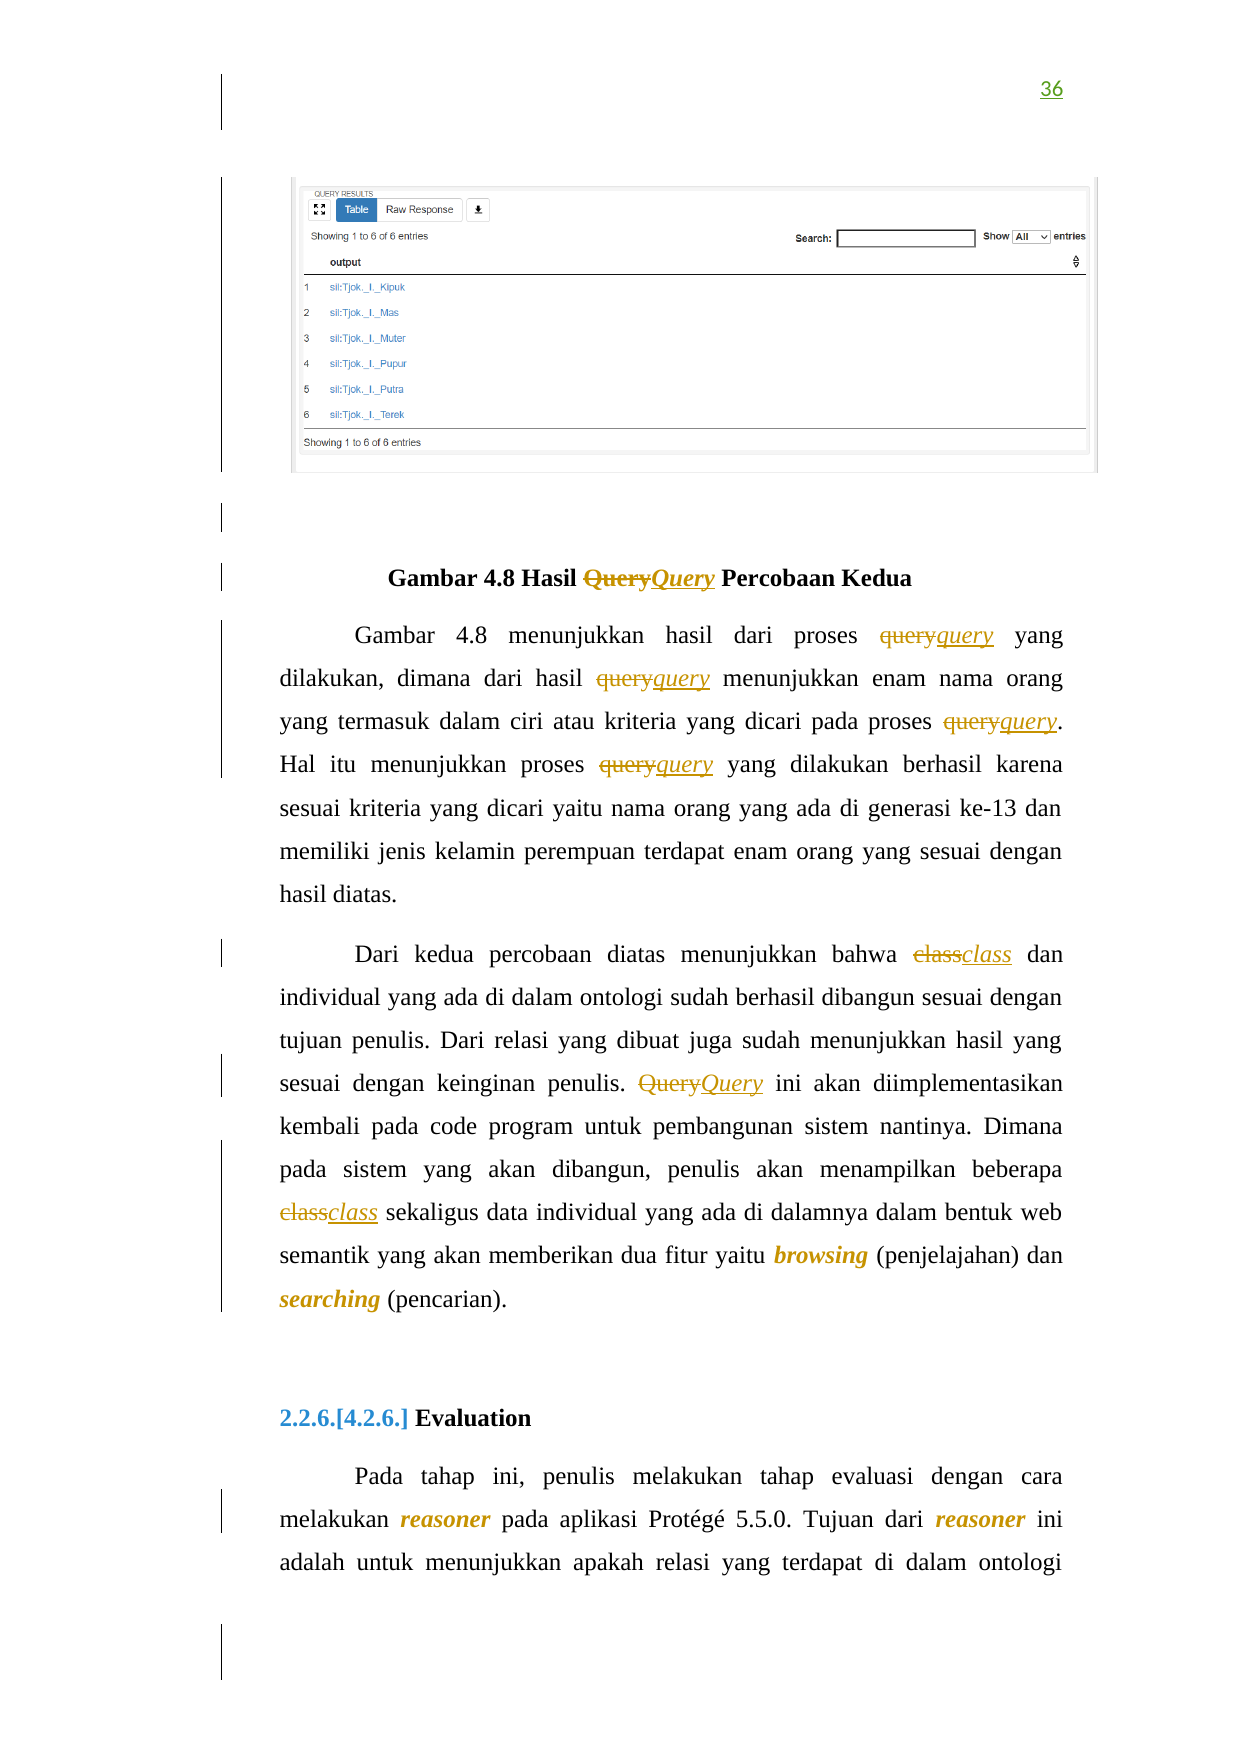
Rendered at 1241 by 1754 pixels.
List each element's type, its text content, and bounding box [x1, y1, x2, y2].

subtitle Evaluation [279, 1403, 1063, 1432]
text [279, 1461, 1063, 1576]
picture [280, 177, 1108, 473]
text Gambar 4.8 menunjukkan hasil dari proses yang dilakukan, dimana dari hasil menunjukkan enam nama orang yang termasuk dalam ciri atau kriteria yang dicari pada proses . Hal itu menunjukkan proses yang dilakukan berhasil karena sesuai kriteria yang dicari yaitu nama orang yang ada di generasi ke-13 dan memiliki jenis kelamin perempuan terdapat enam orang yang sesuai dengan hasil diatas. [279, 620, 1063, 908]
subtitle Gambar 4.8 Hasil Percobaan Kedua [236, 563, 1063, 591]
text Dari kedua percobaan diatas menunjukkan bahwa dan individual yang ada di dalam ontologi sudah berhasil dibangun sesuai dengan tujuan penulis. Dari relasi yang dibuat juga sudah menunjukkan hasil yang sesuai dengan keinginan penulis. ini akan diimplementasikan kembali pada code program untuk pembangunan sistem nantinya. Dimana pada sistem yang akan dibangun, penulis akan menampilkan beberapa sekaligus data individual yang ada di dalamnya dalam bentuk web semantik yang akan memberikan dua fitur yaitu browsing (penjelajahan) dan searching (pencarian). [279, 939, 1063, 1312]
